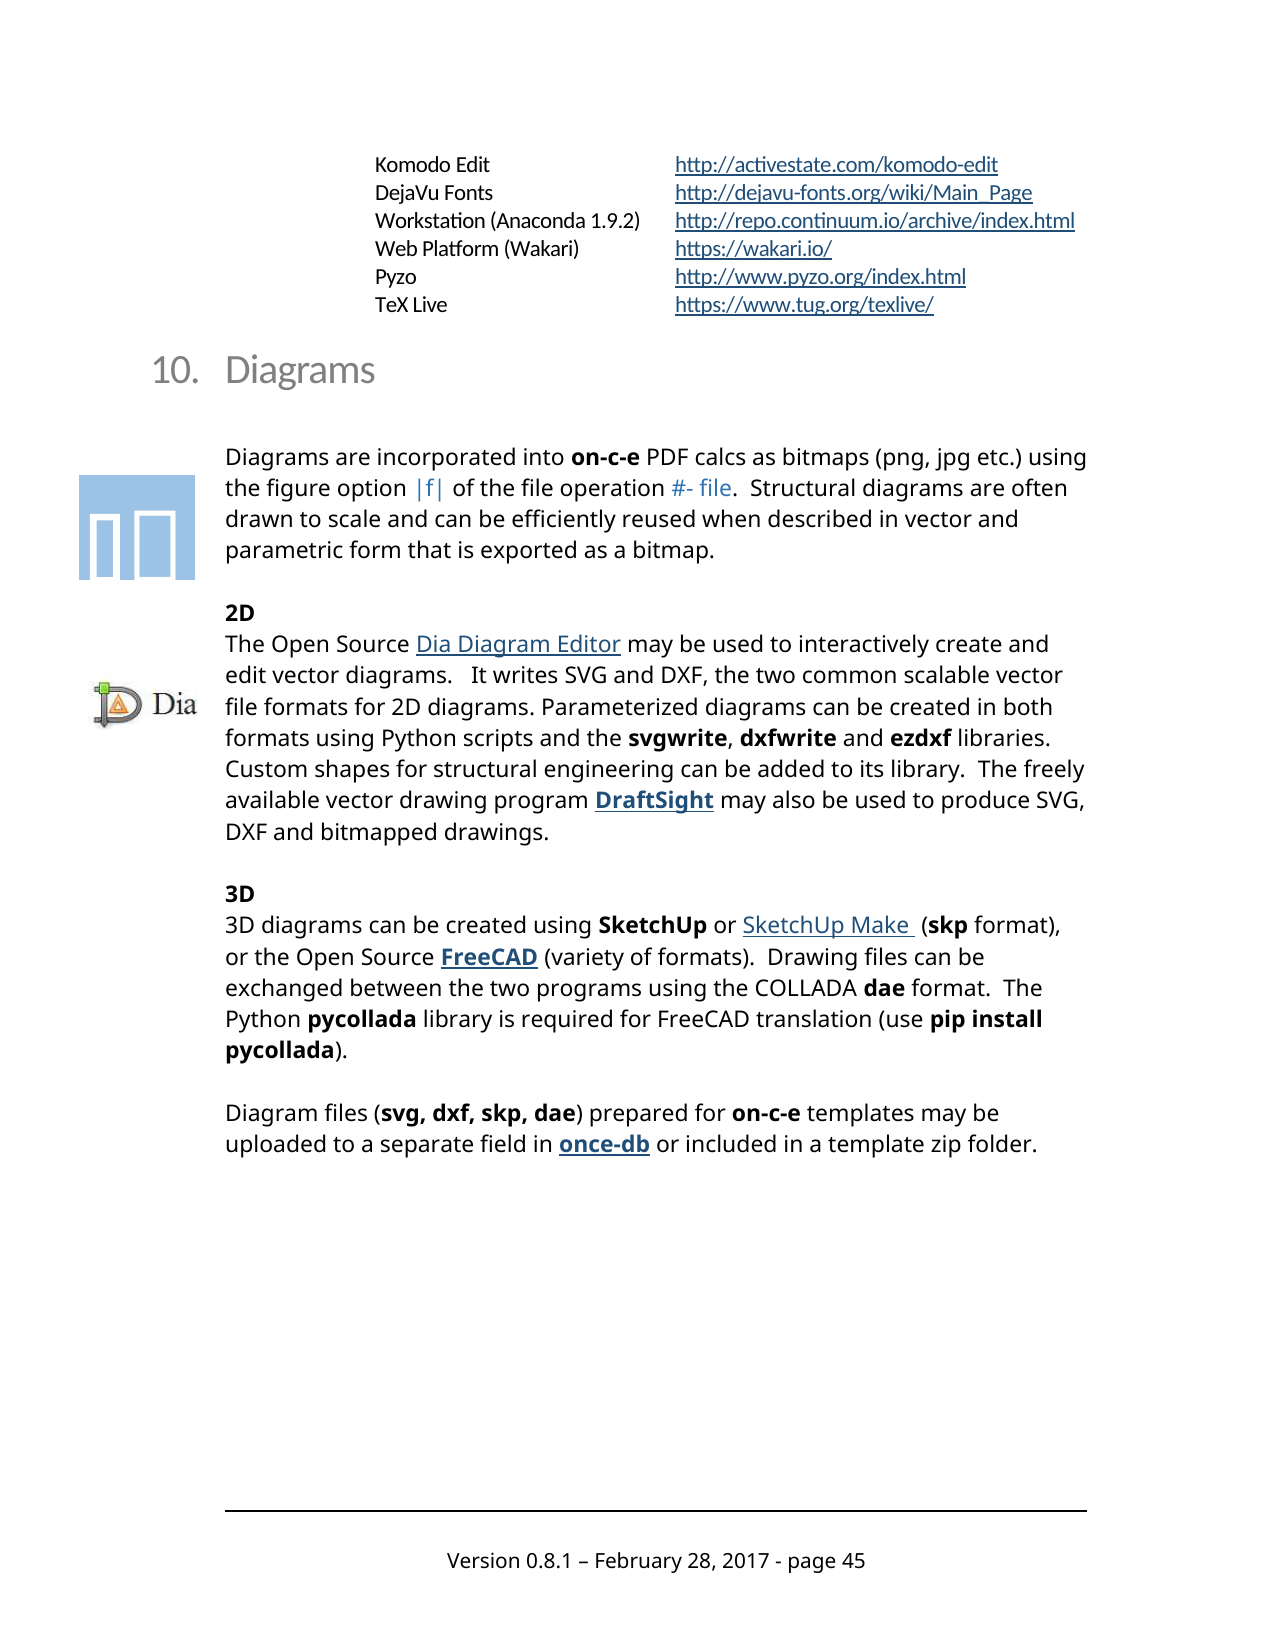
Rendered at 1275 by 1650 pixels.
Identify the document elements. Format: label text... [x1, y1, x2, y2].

subtitle 10. Diagrams [150, 343, 1087, 394]
text Diagram files (svg, dxf, skp, dae) prepared for on-c-e templates may be uploaded to a separate field in once-db or included in a template zip folder. [225, 1097, 1087, 1159]
text 3D diagrams can be created using SketchUp or SketchUp Make (skp format), or the Open Source FreeCAD (variety of formats). Drawing files can be exchanged between the two programs using the COLLADA dae format. The Python pycollada library is required for FreeCAD translation (use pip install pycollada). [225, 909, 1087, 1066]
text Diagrams are incorporated into on-c-e PDF calcs as bitmaps (png, jpg etc.) using the figure option |f| of the file operation #- file. Structural diagrams are often drawn to scale and can be efficiently reused when described in vector and parametric form that is exported as a bitmap. [225, 441, 1087, 566]
text Komodo Edit http://activestate.com/komodo-edit DejaVu Fonts http://dejavu-fonts.org/wiki/Main_Page Workstation (Anaconda 1.9.2) http://repo.continuum.io/archive/index.html Web Platform (Wakari) https://wakari.io/ Pyzo http://www.pyzo.org/index.html TeX Live https://www.tug.org/texlive/ [375, 150, 1200, 318]
text 3D [225, 878, 1087, 909]
text  [79, 475, 195, 580]
text The Open Source Dia Diagram Editor may be used to interactively create and edit vector diagrams. It writes SVG and DXF, the two common scalable vector file formats for 2D diagrams. Parameterized diagrams can be created in both formats using Python scripts and the svgwrite, dxfwrite and ezdxf libraries. Custom shapes for structural engineering can be added to its library. The freely available vector drawing program DraftSight may also be used to produce SVG, DXF and bitmapped drawings. [225, 628, 1087, 847]
text 2D [225, 597, 1087, 628]
picture [80, 673, 198, 730]
